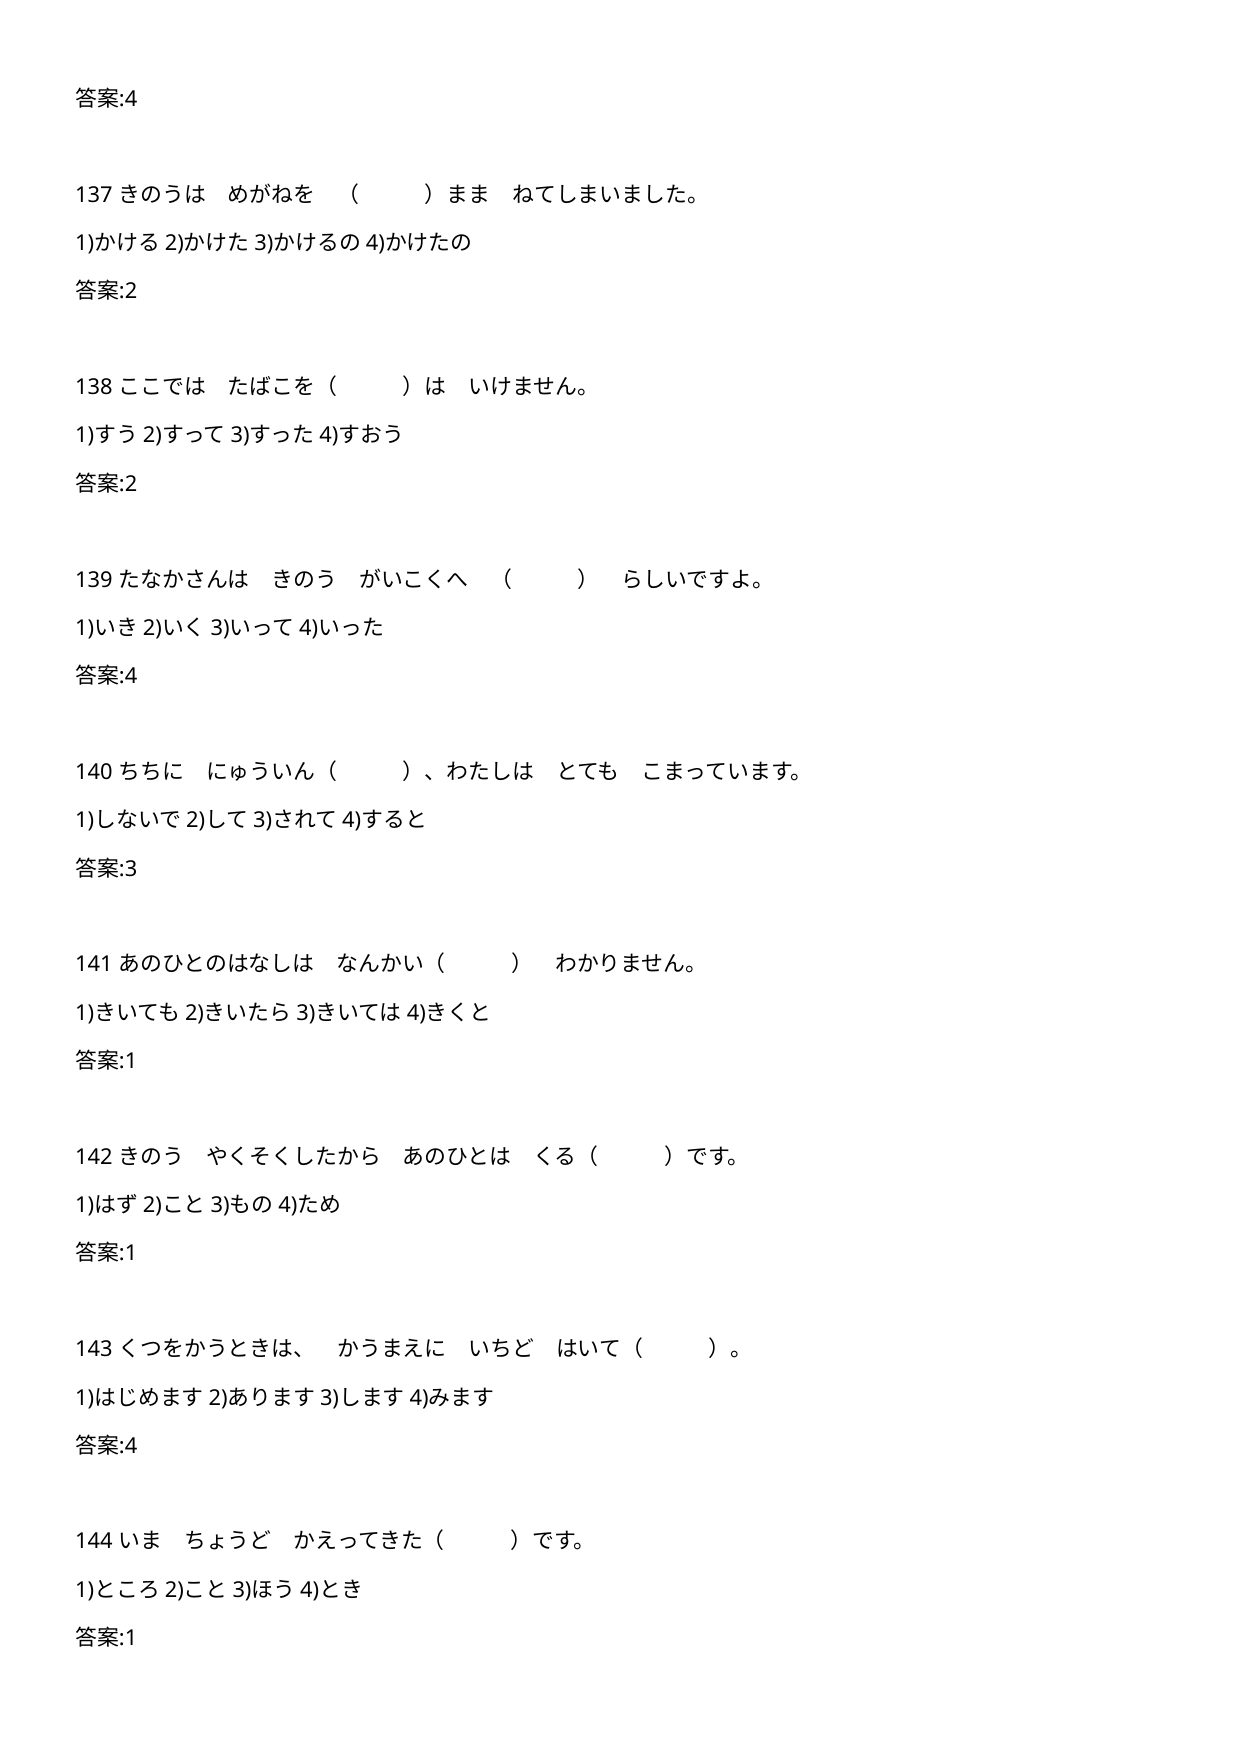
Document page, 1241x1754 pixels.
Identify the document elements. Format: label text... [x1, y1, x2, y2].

text 答案:2 [75, 466, 1165, 498]
text 答案:1 [75, 1620, 1165, 1652]
text 答案:1 [75, 1043, 1165, 1075]
text 1)はず 2)こと 3)もの 4)ため [75, 1187, 1165, 1219]
text 1)すう 2)すって 3)すった 4)すおう [75, 417, 1165, 450]
text 143 くつをかうときは、 かうまえに いちど はいて（ ）。 [75, 1331, 1165, 1363]
text 142 きのう やくそくしたから あのひとは くる（ ）です。 [75, 1138, 1165, 1171]
text 1)かける 2)かけた 3)かけるの 4)かけたの [75, 225, 1165, 257]
text 144 いま ちょうど かえってきた（ ）です。 [75, 1523, 1165, 1556]
text 138 ここでは たばこを（ ）は いけません。 [75, 369, 1165, 401]
text 1)ところ 2)こと 3)ほう 4)とき [75, 1572, 1165, 1604]
text 1)いき 2)いく 3)いって 4)いった [75, 609, 1165, 642]
text 137 きのうは めがねを （ ）まま ねてしまいました。 [75, 176, 1165, 209]
text 答案:4 [75, 1427, 1165, 1460]
text 1)はじめます 2)あります 3)します 4)みます [75, 1379, 1165, 1412]
text 答案:2 [75, 273, 1165, 306]
text 139 たなかさんは きのう がいこくへ （ ） らしいですよ。 [75, 561, 1165, 594]
text 141 あのひとのはなしは なんかい（ ） わかりません。 [75, 946, 1165, 978]
text 答案:4 [75, 658, 1165, 690]
text 1)しないで 2)して 3)されて 4)すると [75, 802, 1165, 834]
text 1)きいても 2)きいたら 3)きいては 4)きくと [75, 994, 1165, 1027]
text 140 ちちに にゅういん（ ）、わたしは とても こまっています。 [75, 754, 1165, 786]
text 答案:4 [75, 81, 1165, 113]
text 答案:1 [75, 1235, 1165, 1268]
text 答案:3 [75, 850, 1165, 883]
